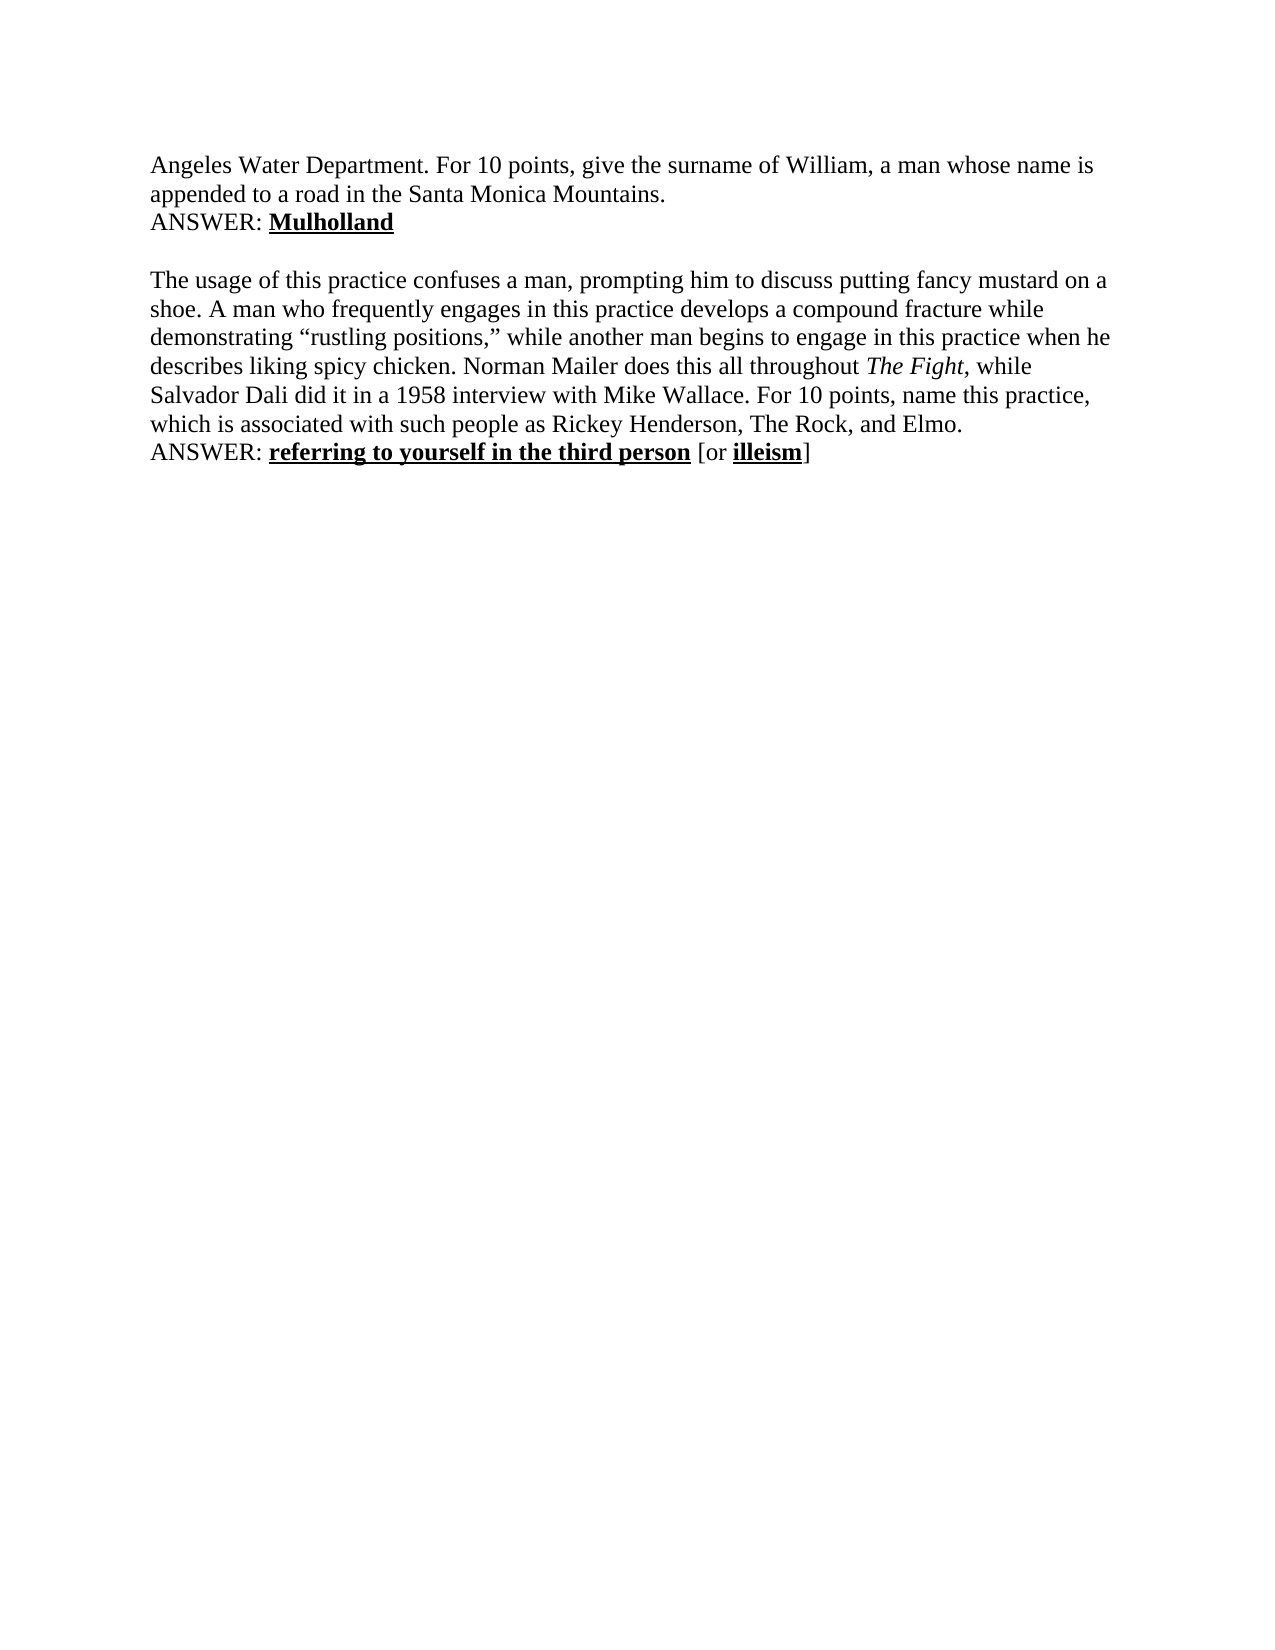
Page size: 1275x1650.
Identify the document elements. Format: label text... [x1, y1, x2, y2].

text ANSWER: Mulholland [150, 207, 1125, 236]
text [150, 150, 1125, 207]
text ANSWER: referring to yourself in the third person [or illeism] [150, 437, 1125, 466]
text The usage of this practice confuses a man, prompting him to discuss putting fancy mustard on a shoe. A man who frequently engages in this practice develops a compound fracture while demonstrating “rustling positions,” while another man begins to engage in this practice when he describes liking spicy chicken. Norman Mailer does this all throughout The Fight, while Salvador Dali did it in a 1958 interview with Mike Wallace. For 10 points, name this practice, which is associated with such people as Rickey Henderson, The Rock, and Elmo. [150, 265, 1125, 437]
